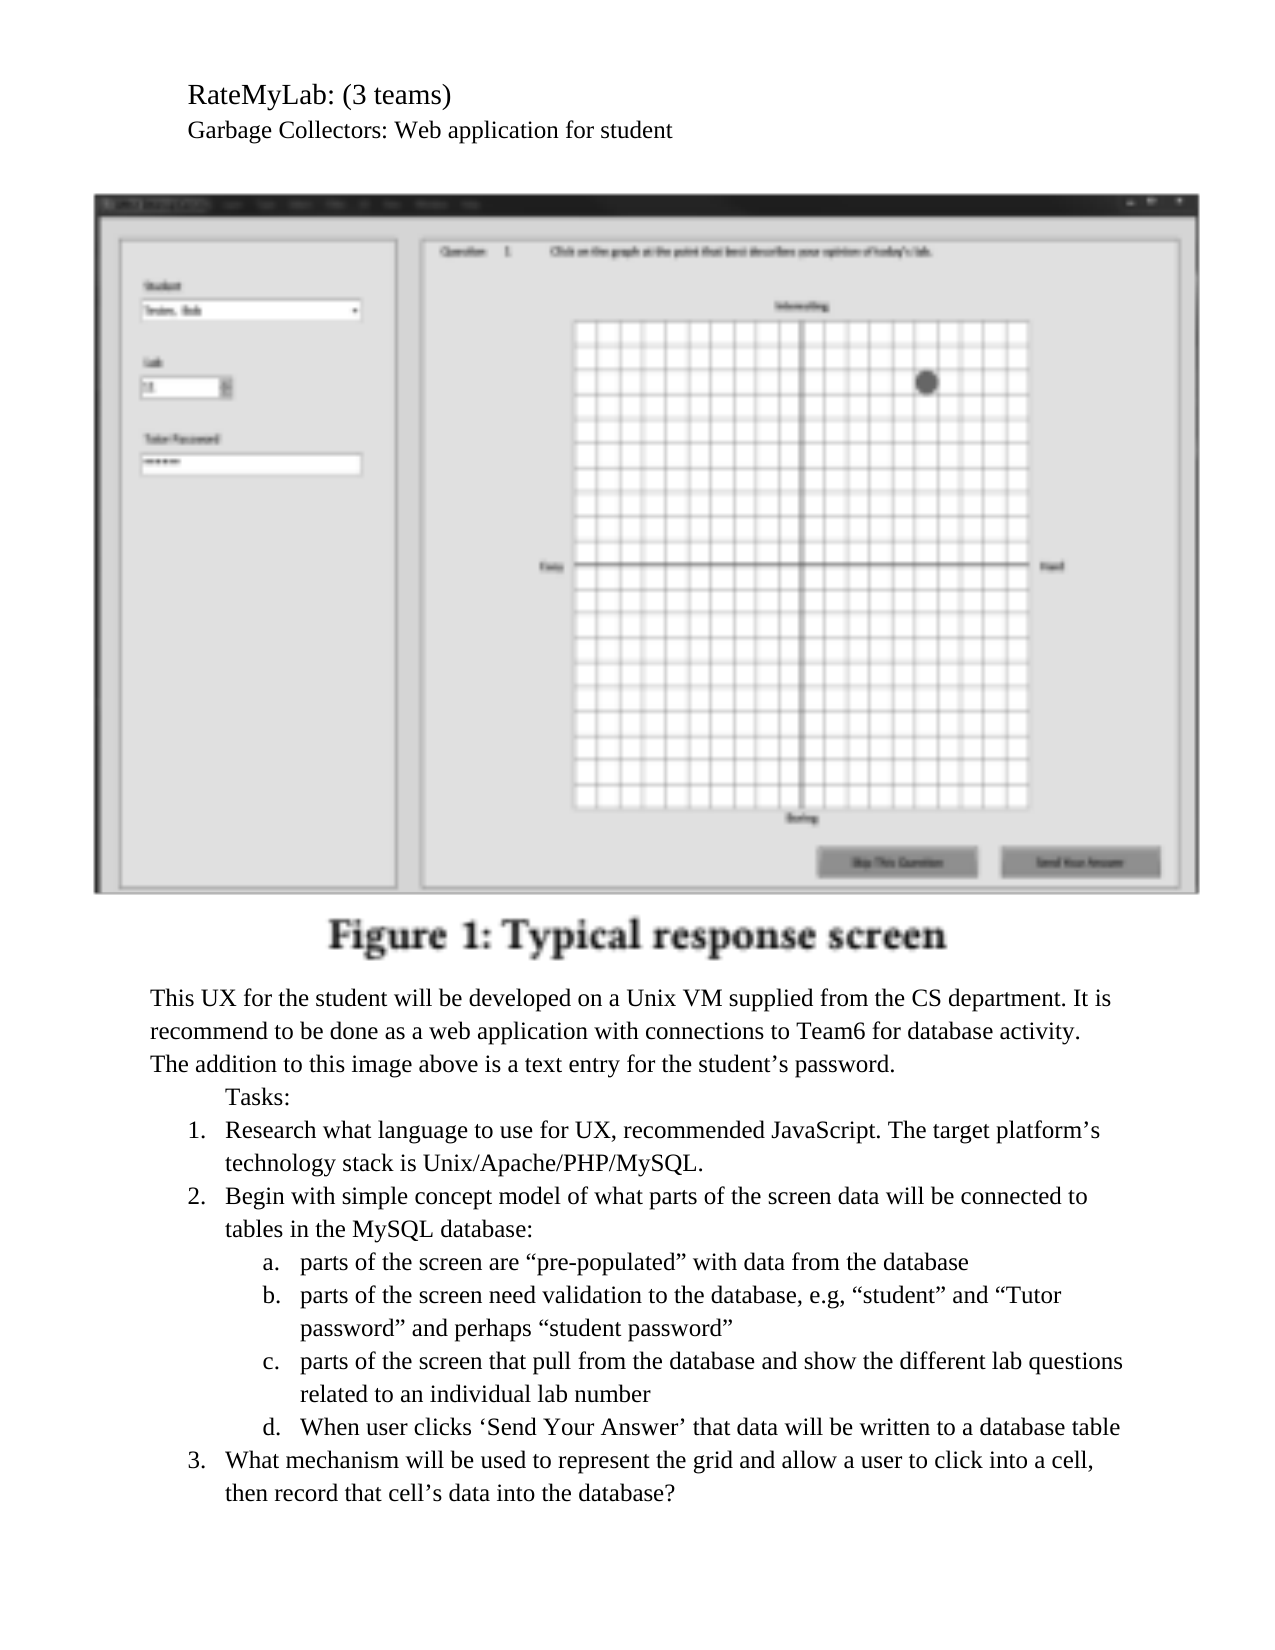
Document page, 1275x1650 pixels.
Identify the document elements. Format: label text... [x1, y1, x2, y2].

list Research what language to use for UX, recommended JavaScript. The target platform’s technology stack is Unix/Apache/PHP/MySQL. [187, 1115, 1125, 1177]
text This UX for the student will be developed on a Unix VM supplied from the CS department. It is recommend to be done as a web application with connections to Team6 for database activity. The addition to this image above is a text entry for the student’s password. [150, 983, 1125, 1078]
text Garbage Collectors: Web application for student [187, 115, 1125, 144]
text RateMyLab: (3 teams) [187, 77, 1125, 110]
list When user clicks ‘Send Your Answer’ that data will be written to a database table [262, 1412, 1125, 1441]
list Begin with simple concept model of what parts of the screen data will be connected to tables in the MySQL database: [187, 1181, 1125, 1243]
text Tasks: [150, 1082, 1125, 1111]
list What mechanism will be used to represent the grid and allow a user to click into a cell, then record that cell’s data into the database? [187, 1446, 1125, 1507]
list parts of the screen that pull from the database and show the different lab questions related to an individual lab number [262, 1346, 1125, 1408]
list parts of the screen need validation to the database, e.g, “student” and “Tutor password” and perhaps “student password” [262, 1280, 1125, 1342]
list parts of the screen are “pre-populated” with data from the database [262, 1247, 1125, 1276]
